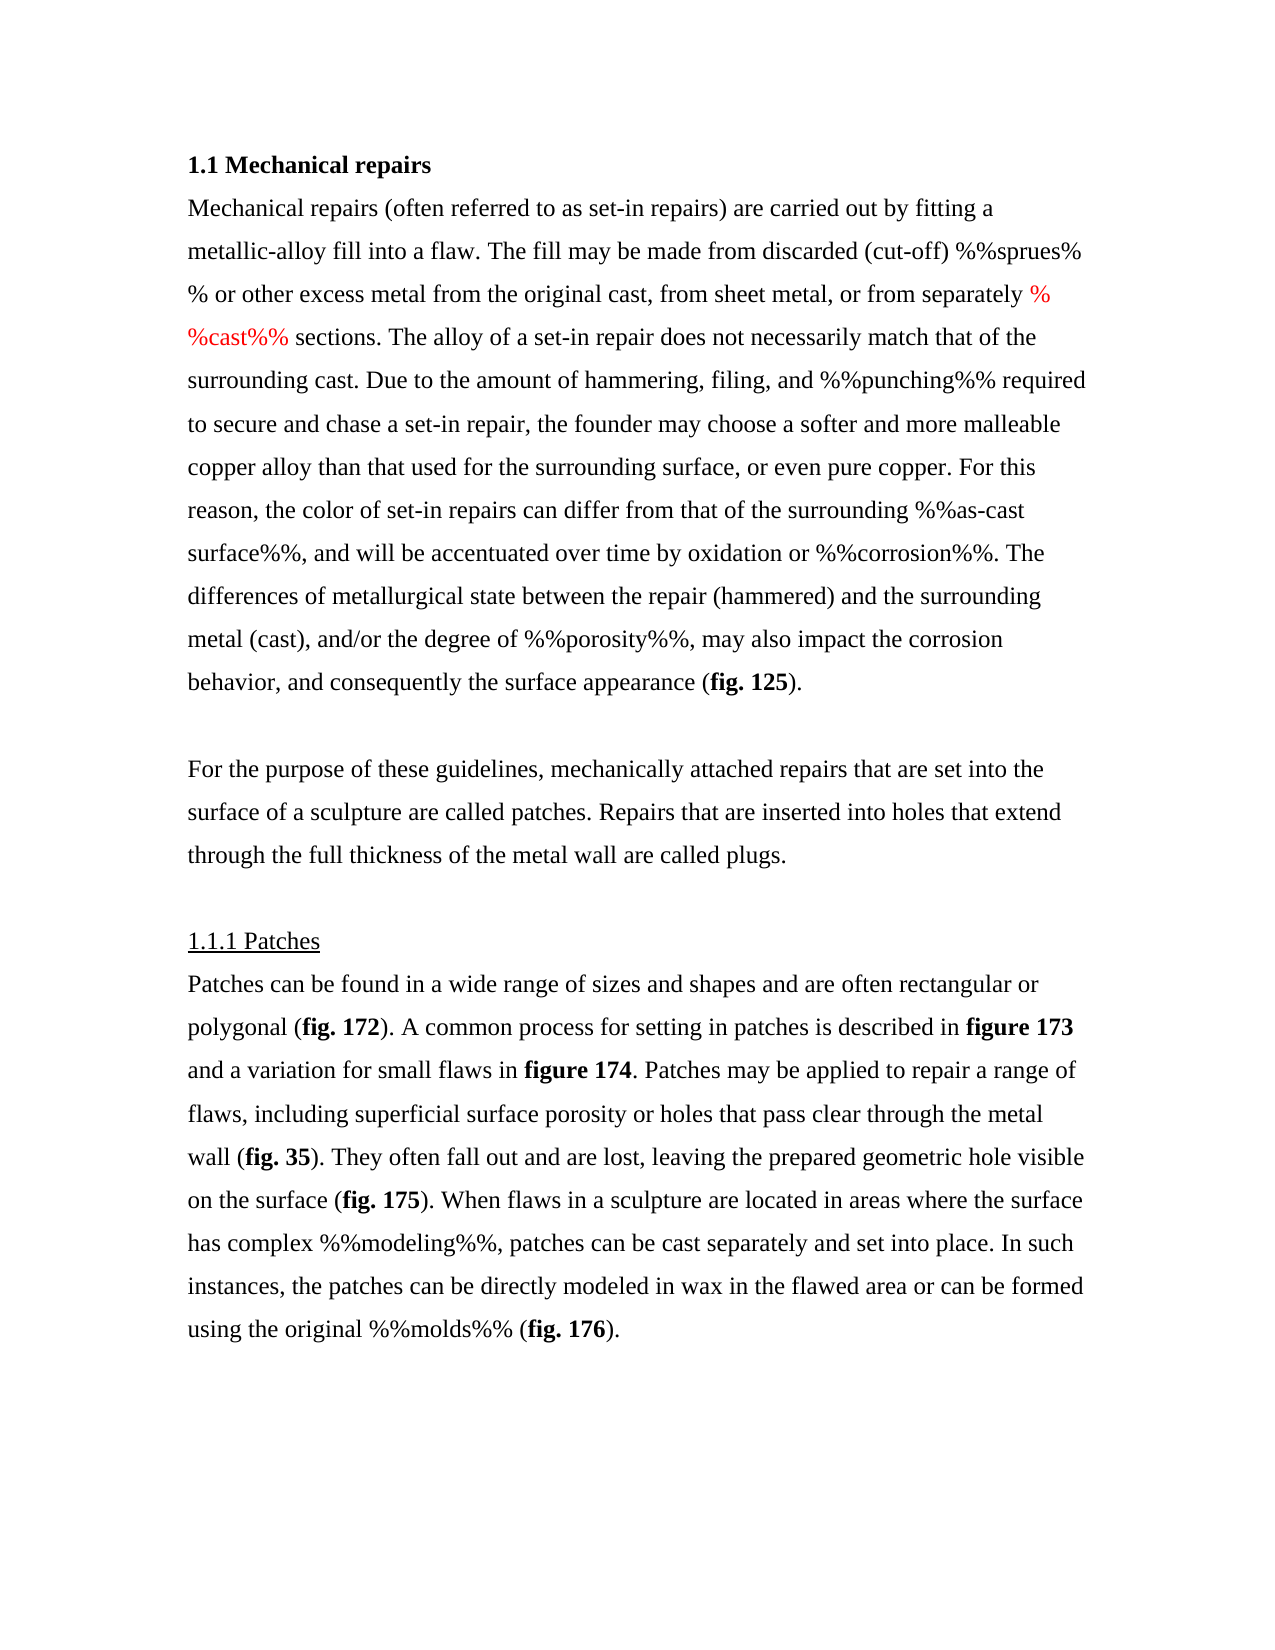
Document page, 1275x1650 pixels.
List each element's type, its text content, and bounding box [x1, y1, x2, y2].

subtitle 1.1 Mechanical repairs [187, 150, 1087, 179]
text Mechanical repairs (often referred to as set-in repairs) are carried out by fitting a metallic-alloy fill into a flaw. The fill may be made from discarded (cut-off) %%sprues%% or other excess metal from the original cast, from sheet metal, or from separately %%cast%% sections. The alloy of a set-in repair does not necessarily match that of the surrounding cast. Due to the amount of hammering, filing, and %%punching%% required to secure and chase a set-in repair, the founder may choose a softer and more malleable copper alloy than that used for the surrounding surface, or even pure copper. For this reason, the color of set-in repairs can differ from that of the surrounding %%as-cast surface%%, and will be accentuated over time by oxidation or %%corrosion%%. The differences of metallurgical state between the repair (hammered) and the surrounding metal (cast), and/or the degree of %%porosity%%, may also impact the corrosion behavior, and consequently the surface appearance (fig. 125). [187, 193, 1087, 696]
subtitle 1.1.1 Patches [187, 926, 1087, 955]
text For the purpose of these guidelines, mechanically attached repairs that are set into the surface of a sculpture are called patches. Repairs that are inserted into holes that extend through the full thickness of the metal wall are called plugs. [187, 754, 1087, 869]
text Patches can be found in a wide range of sizes and shapes and are often rectangular or polygonal (fig. 172). A common process for setting in patches is described in figure 173 and a variation for small flaws in figure 174. Patches may be applied to repair a range of flaws, including superficial surface porosity or holes that pass clear through the metal wall (fig. 35). They often fall out and are lost, leaving the prepared geometric hole visible on the surface (fig. 175). When flaws in a sculpture are located in areas where the surface has complex %%modeling%%, patches can be cast separately and set into place. In such instances, the patches can be directly modeled in wax in the flawed area or can be formed using the original %%molds%% (fig. 176). [187, 969, 1087, 1343]
